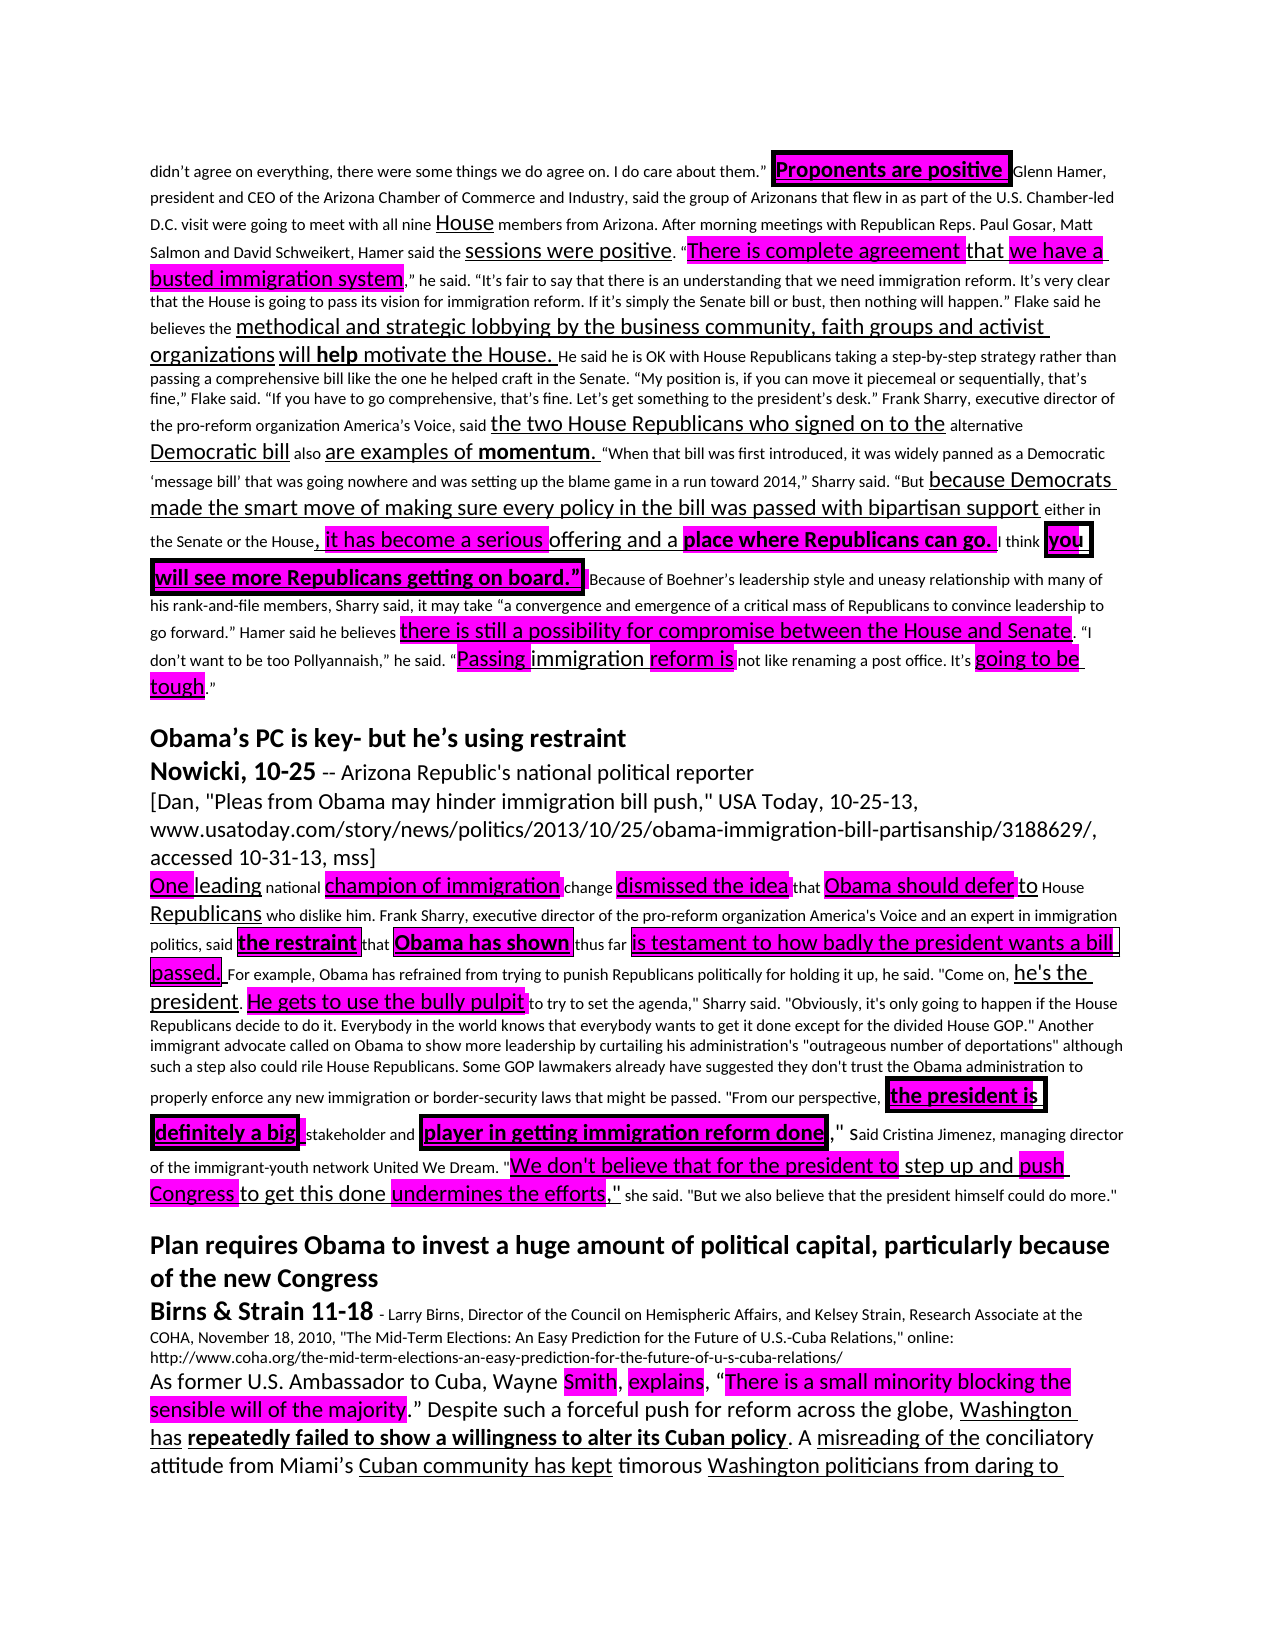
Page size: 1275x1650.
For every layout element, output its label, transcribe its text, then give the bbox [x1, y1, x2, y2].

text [150, 150, 1125, 700]
subtitle Obama’s PC is key- but he’s using restraint [150, 721, 1125, 754]
subtitle Plan requires Obama to invest a huge amount of political capital, particularly because of the new Congress [150, 1228, 1125, 1294]
text One leading national champion of immigration change dismissed the idea that Obama should defer to House Republicans who dislike him. Frank Sharry, executive director of the pro-reform organization America's Voice and an expert in immigration politics, said the restraint that Obama has shown thus far is testament to how badly the president wants a bill passed. For example, Obama has refrained from trying to punish Republicans politically for holding it up, he said. "Come on, he's the president. He gets to use the bully pulpit to try to set the agenda," Sharry said. "Obviously, it's only going to happen if the House Republicans decide to do it. Everybody in the world knows that everybody wants to get it done except for the divided House GOP." Another immigrant advocate called on Obama to show more leadership by curtailing his administration's "outrageous number of deportations" although such a step also could rile House Republicans. Some GOP lawmakers already have suggested they don't trust the Obama administration to properly enforce any new immigration or border-security laws that might be passed. "From our perspective, the president is definitely a big stakeholder and player in getting immigration reform done," said Cristina Jimenez, managing director of the immigrant-youth network United We Dream. "We don't believe that for the president to step up and push Congress to get this done undermines the efforts," she said. "But we also believe that the president himself could do more." [150, 871, 1125, 1207]
text Nowicki, 10-25 -- Arizona Republic's national political reporter [150, 754, 1125, 787]
text [Dan, "Pleas from Obama may hinder immigration bill push," USA Today, 10-25-13, www.usatoday.com/story/news/politics/2013/10/25/obama-immigration-bill-partisanship/3188629/, accessed 10-31-13, mss] [150, 787, 1125, 871]
text Birns & Strain 11-18 - Larry Birns, Director of the Council on Hemispheric Affairs, and Kelsey Strain, Research Associate at the COHA, November 18, 2010, "The Mid-Term Elections: An Easy Prediction for the Future of U.S.-Cuba Relations," online: http://www.coha.org/the-mid-term-elections-an-easy-prediction-for-the-future-of-u-s-cuba-relations/ [150, 1294, 1125, 1367]
